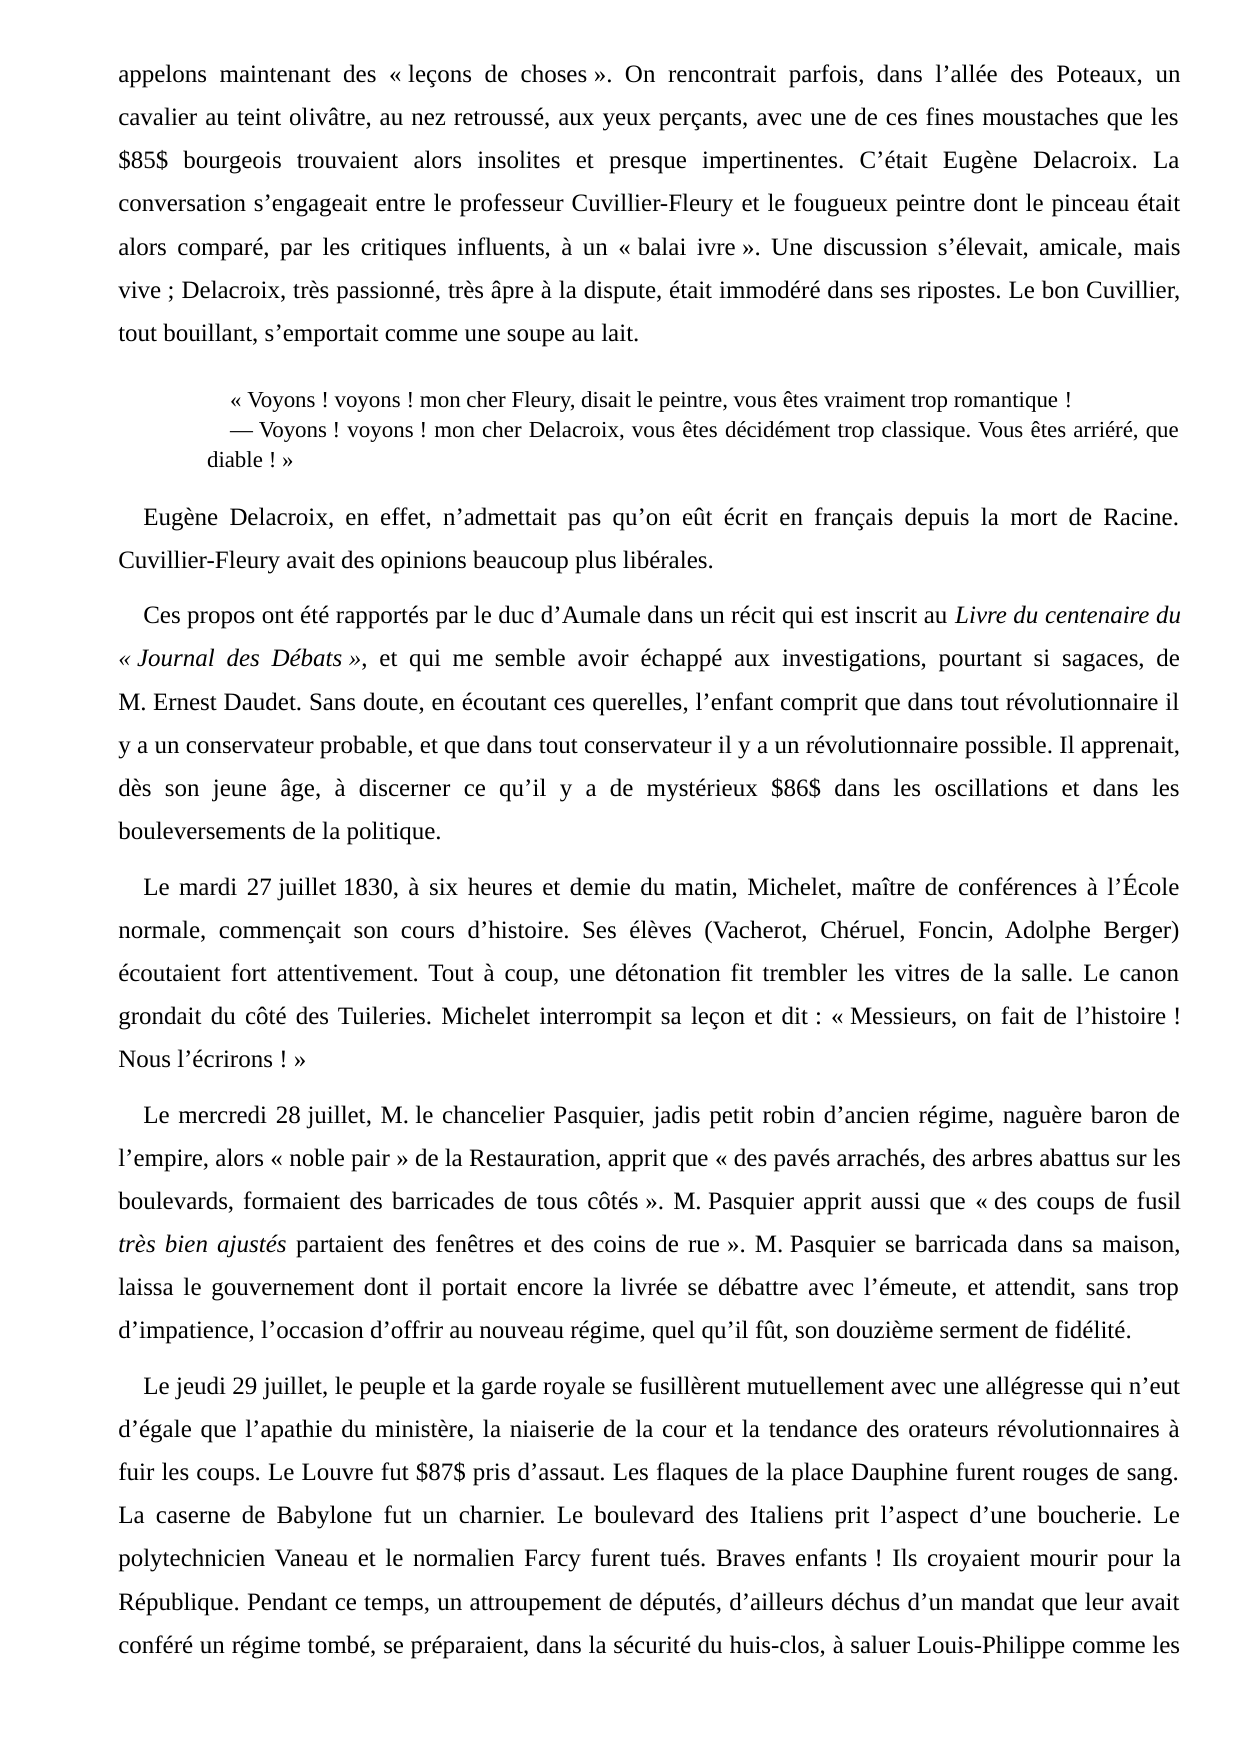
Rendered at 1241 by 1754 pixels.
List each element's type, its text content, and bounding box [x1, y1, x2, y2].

text Le mercredi 28 juillet, M. le chancelier Pasquier, jadis petit robin d’ancien régime, naguère baron de l’empire, alors « noble pair » de la Restauration, apprit que « des pavés arrachés, des arbres abattus sur les boulevards, formaient des barricades de tous côtés ». M. Pasquier apprit aussi que « des coups de fusil très bien ajustés partaient des fenêtres et des coins de rue ». M. Pasquier se barricada dans sa maison, laissa le gouvernement dont il portait encore la livrée se débattre avec l’émeute, et attendit, sans trop d’impatience, l’occasion d’offrir au nouveau régime, quel qu’il fût, son douzième serment de fidélité. [118, 1100, 1181, 1344]
text Eugène Delacroix, en effet, n’admettait pas qu’on eût écrit en français depuis la mort de Racine. Cuvillier-Fleury avait des opinions beaucoup plus libérales. [118, 502, 1181, 573]
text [118, 59, 1181, 347]
text Ces propos ont été rapportés par le duc d’Aumale dans un récit qui est inscrit au Livre du centenaire du « Journal des Débats », et qui me semble avoir échappé aux investigations, pourtant si sagaces, de M. Ernest Daudet. Sans doute, en écoutant ces querelles, l’enfant comprit que dans tout révolutionnaire il y a un conservateur probable, et que dans tout conservateur il y a un révolutionnaire possible. Il apprenait, dès son jeune âge, à discerner ce qu’il y a de mystérieux $86$ dans les oscillations et dans les bouleversements de la politique. [118, 600, 1181, 845]
text « Voyons ! voyons ! mon cher Fleury, disait le peintre, vous êtes vraiment trop romantique ! [207, 386, 1181, 412]
text Le mardi 27 juillet 1830, à six heures et demie du matin, Michelet, maître de conférences à l’École normale, commençait son cours d’histoire. Ses élèves (Vacherot, Chéruel, Foncin, Adolphe Berger) écoutaient fort attentivement. Tout à coup, une détonation fit trembler les vitres de la salle. Le canon grondait du côté des Tuileries. Michelet interrompit sa leçon et dit : « Messieurs, on fait de l’histoire ! Nous l’écrirons ! » [118, 872, 1181, 1073]
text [118, 1371, 1181, 1658]
text — Voyons ! voyons ! mon cher Delacroix, vous êtes décidément trop classique. Vous êtes arriéré, que diable ! » [207, 416, 1181, 473]
